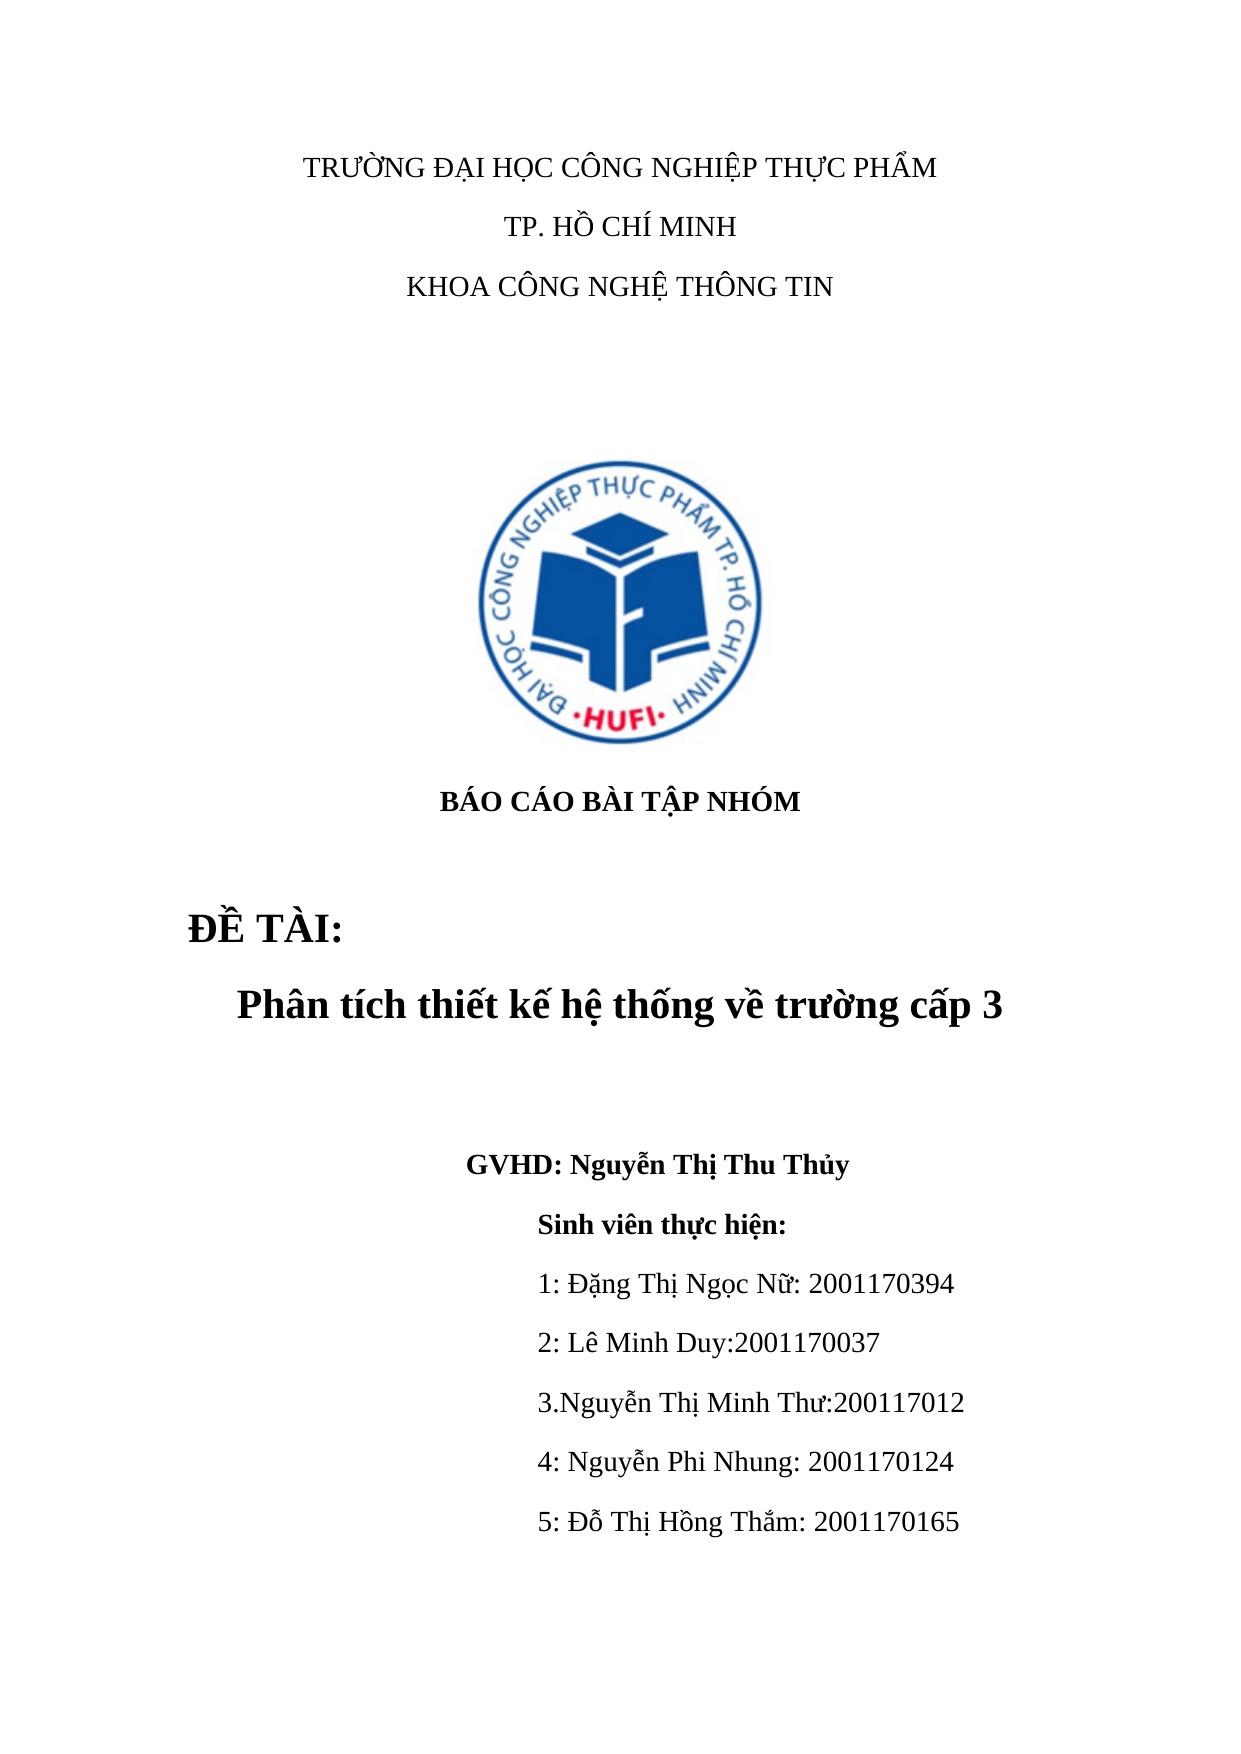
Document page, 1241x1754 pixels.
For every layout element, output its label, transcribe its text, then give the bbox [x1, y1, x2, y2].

text TRƯỜNG ĐẠI HỌC CÔNG NGHIỆP THỰC PHẨM [187, 150, 1053, 183]
text 5: Đỗ Thị Hồng Thắm: 2001170165 [494, 1504, 1053, 1537]
text ĐỀ TÀI: [187, 903, 1053, 951]
picture [463, 446, 777, 760]
text GVHD: Nguyễn Thị Thu Thủy [187, 1114, 1053, 1181]
text KHOA CÔNG NGHỆ THÔNG TIN [187, 269, 1053, 302]
text Sinh viên thực hiện: [494, 1207, 1053, 1240]
text 2: Lê Minh Duy:2001170037 [494, 1326, 1053, 1359]
text BÁO CÁO BÀI TẬP NHÓM [187, 784, 1053, 818]
text 1: Đặng Thị Ngọc Nữ: 2001170394 [494, 1266, 1053, 1300]
text 3.Nguyễn Thị Minh Thư:200117012 [494, 1385, 1053, 1418]
text Phân tích thiết kế hệ thống về trường cấp 3 [187, 979, 1053, 1027]
text TP. HỒ CHÍ MINH [187, 209, 1053, 243]
text 4: Nguyễn Phi Nhung: 2001170124 [494, 1444, 1053, 1478]
